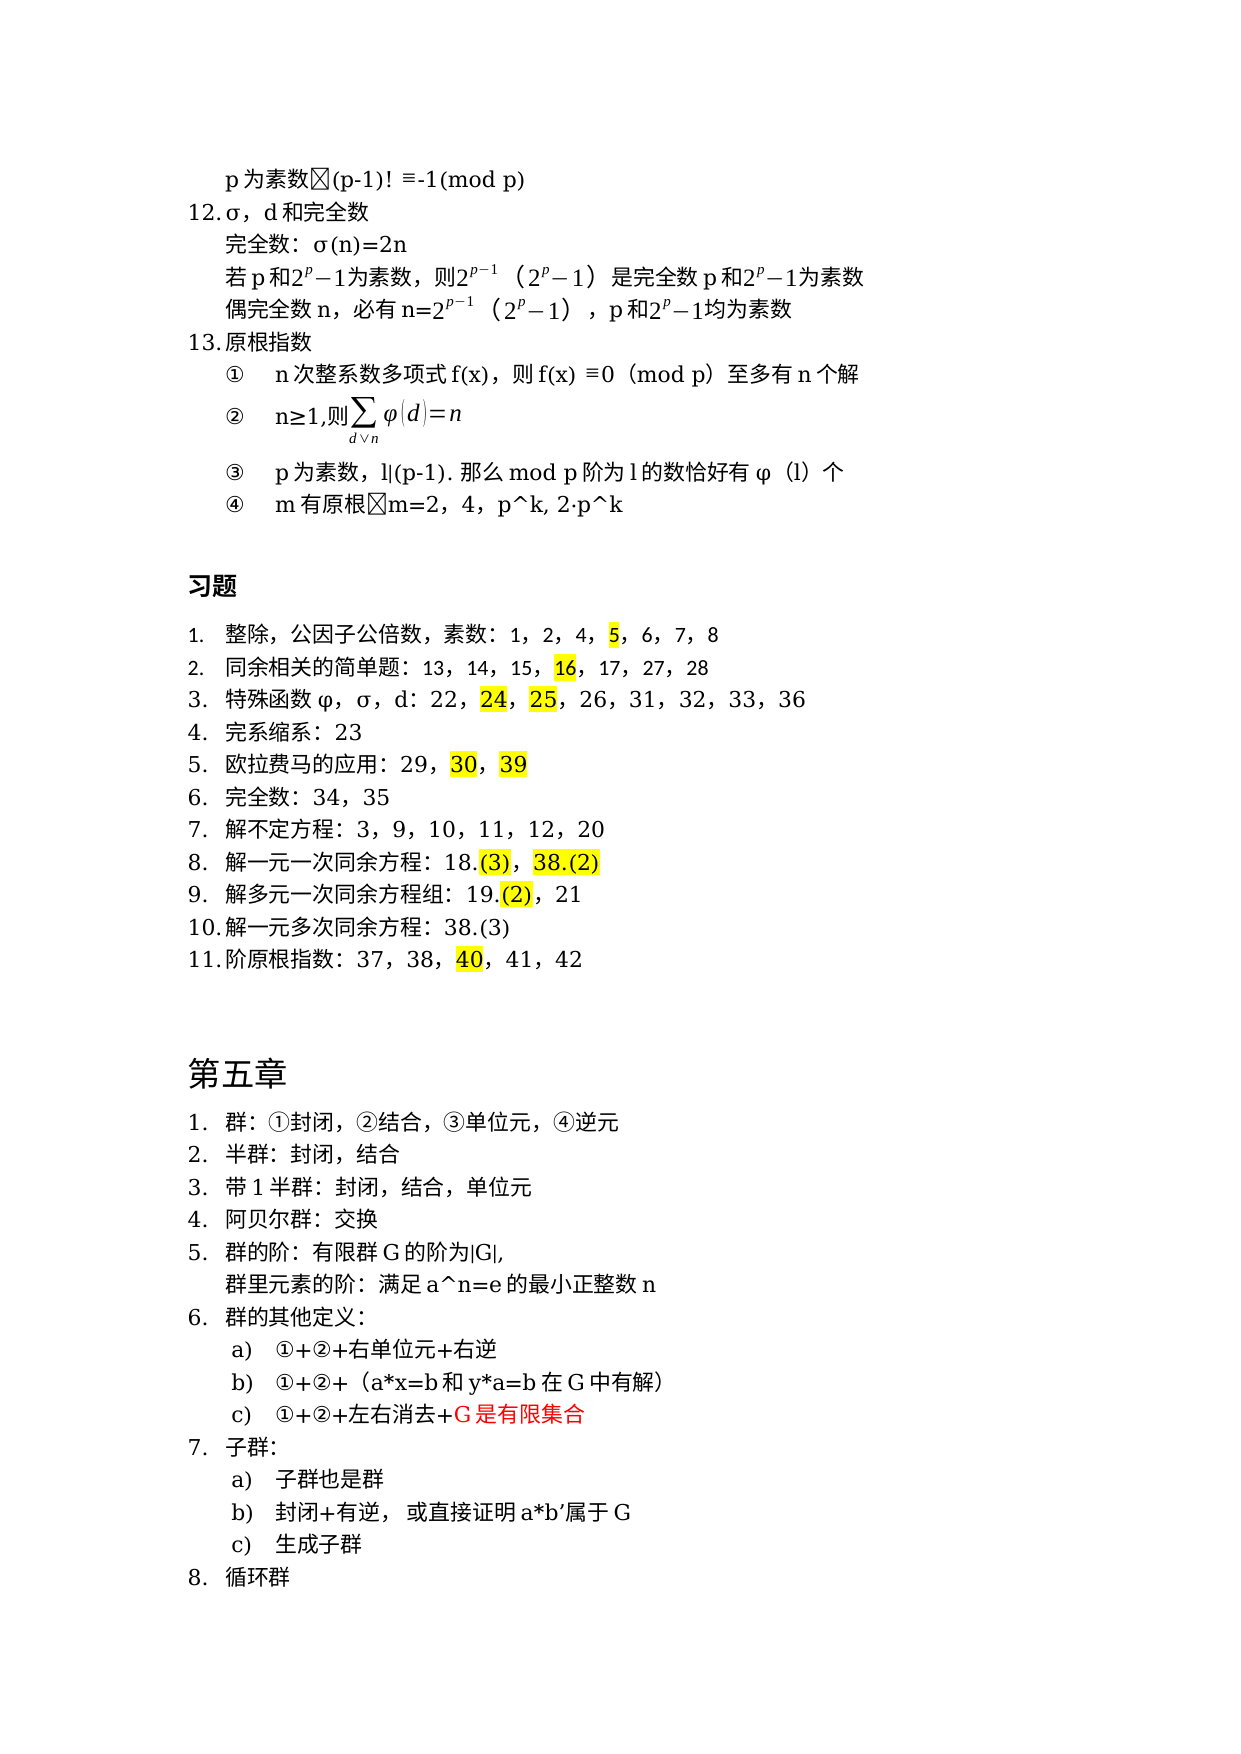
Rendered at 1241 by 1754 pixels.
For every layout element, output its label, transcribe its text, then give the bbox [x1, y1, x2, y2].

list 完系缩系：23 [187, 714, 1053, 747]
list 群的其他定义： [187, 1299, 1053, 1332]
list 原根指数 [187, 324, 1053, 357]
list 生成子群 [231, 1527, 1053, 1559]
list 解一元一次同余方程：18.(3)，38.(2) [187, 844, 1053, 877]
text ① n次整系数多项式f(x)，则f(x) 0（mod p）至多有n个解 [187, 357, 1053, 389]
list 子群： [187, 1429, 1053, 1462]
list ①+②+（a*x=b和y*a=b在G中有解） [231, 1364, 1053, 1397]
text 习题 [187, 552, 1053, 617]
list ①+②+右单位元+右逆 [231, 1332, 1053, 1364]
list 解多元一次同余方程组：19.(2)，21 [187, 877, 1053, 909]
list 完全数：34，35 [187, 779, 1053, 812]
list ③ p为素数，l|(p-1). 那么mod p阶为l的数恰好有φ（l）个 [225, 454, 1053, 487]
list 群的阶：有限群G的阶为|G|, [187, 1234, 1053, 1267]
list 完全数：σ(n)=2n [225, 227, 1053, 259]
list 欧拉费马的应用：29，30，39 [187, 747, 1053, 779]
list 同余相关的简单题：13，14，15，16，17，27，28 [187, 649, 1053, 682]
list 带1半群：封闭，结合，单位元 [187, 1169, 1053, 1202]
list 循环群 [187, 1559, 1053, 1592]
list 解一元多次同余方程：38.(3) [187, 909, 1053, 942]
list 偶完全数n，必有n=，p和均为素数 [225, 292, 1053, 324]
list 特殊函数φ，σ，d：22，24，25，26，31，32，33，36 [187, 682, 1053, 714]
list p为素数(p-1)! -1(mod p) [225, 162, 1053, 194]
list 封闭+有逆， 或直接证明a*b’属于G [231, 1494, 1053, 1527]
text 第五章 [187, 1039, 1053, 1104]
list 若p和为素数，则是完全数p和为素数 [225, 259, 1053, 292]
list 群：①封闭，②结合，③单位元，④逆元 [187, 1104, 1053, 1137]
list ② n≥1,则 [225, 389, 1053, 454]
list 整除，公因子公倍数，素数：1，2，4，5，6，7，8 [187, 617, 1053, 649]
list 子群也是群 [231, 1462, 1053, 1494]
list 半群：封闭，结合 [187, 1137, 1053, 1169]
list 群里元素的阶：满足a^n=e的最小正整数n [225, 1267, 1053, 1299]
list 阶原根指数：37，38，40，41，42 [187, 942, 1053, 974]
list σ，d和完全数 [187, 194, 1053, 227]
list ④ m有原根m=2，4，p^k, 2·p^k [225, 487, 1053, 519]
list 阿贝尔群：交换 [187, 1202, 1053, 1234]
list 解不定方程：3，9，10，11，12，20 [187, 812, 1053, 844]
list ①+②+左右消去+G是有限集合 [231, 1397, 1053, 1429]
